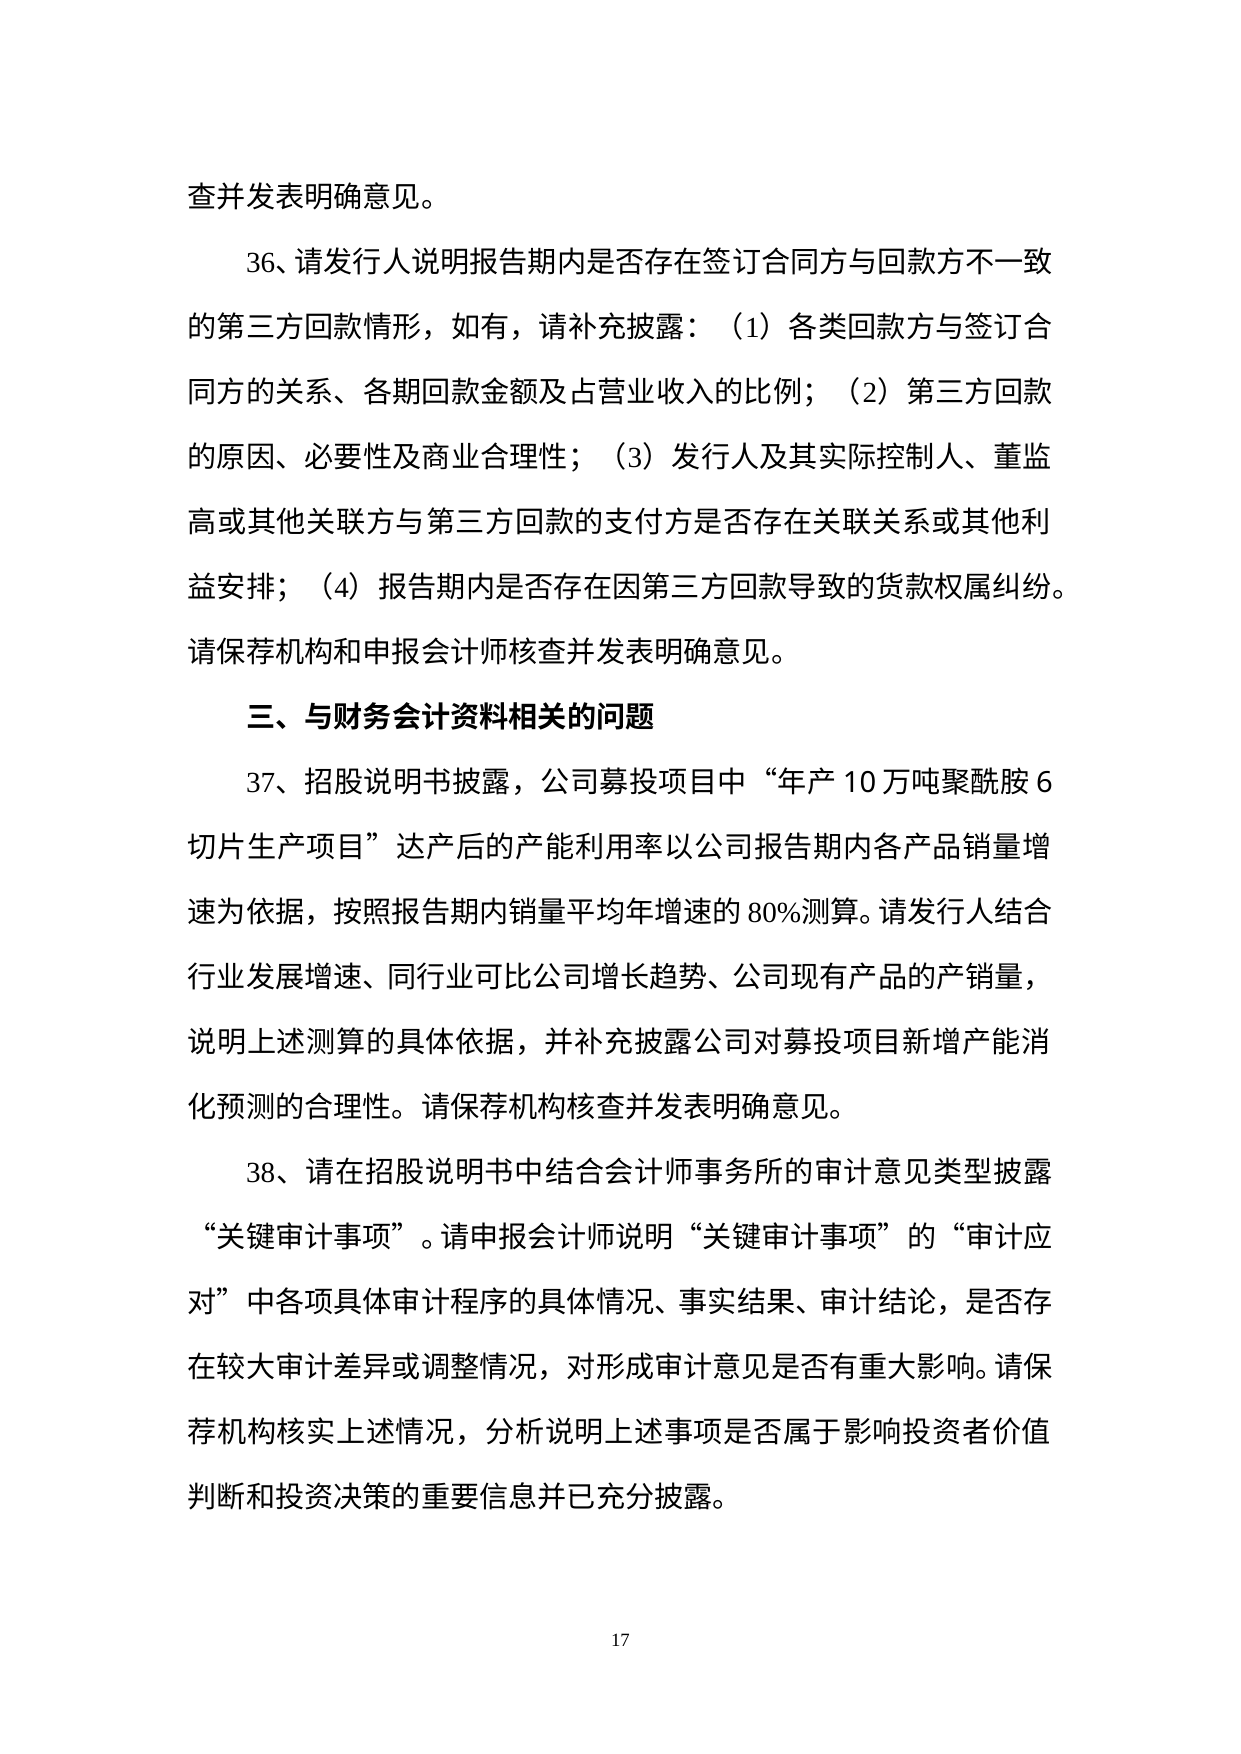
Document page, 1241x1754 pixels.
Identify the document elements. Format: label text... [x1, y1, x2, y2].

text 三、与财务会计资料相关的问题 [187, 1072, 1053, 1137]
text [187, 162, 1053, 617]
text 36、请发行人说明报告期内是否存在签订合同方与回款方不一致的第三方回款情形，如有，请补充披露：（1）各类回款方与签订合同方的关系、各期回款金额及占营业收入的比例；（2）第三方回款的原因、必要性及商业合理性；（3）发行人及其实际控制人、董监高或其他关联方与第三方回款的支付方是否存在关联关系或其他利益安排；（4）报告期内是否存在因第三方回款导致的货款权属纠纷。请保荐机构和申报会计师核查并发表明确意见。 [187, 617, 1053, 1072]
text 37、招股说明书披露，公司募投项目中“年产10万吨聚酰胺6切片生产项目”达产后的产能利用率以公司报告期内各产品销量增速为依据，按照报告期内销量平均年增速的80%测算。请发行人结合行业发展增速、同行业可比公司增长趋势、公司现有产品的产销量，说明上述测算的具体依据，并补充披露公司对募投项目新增产能消化预测的合理性。请保荐机构核查并发表明确意见。 [187, 1137, 1053, 1527]
